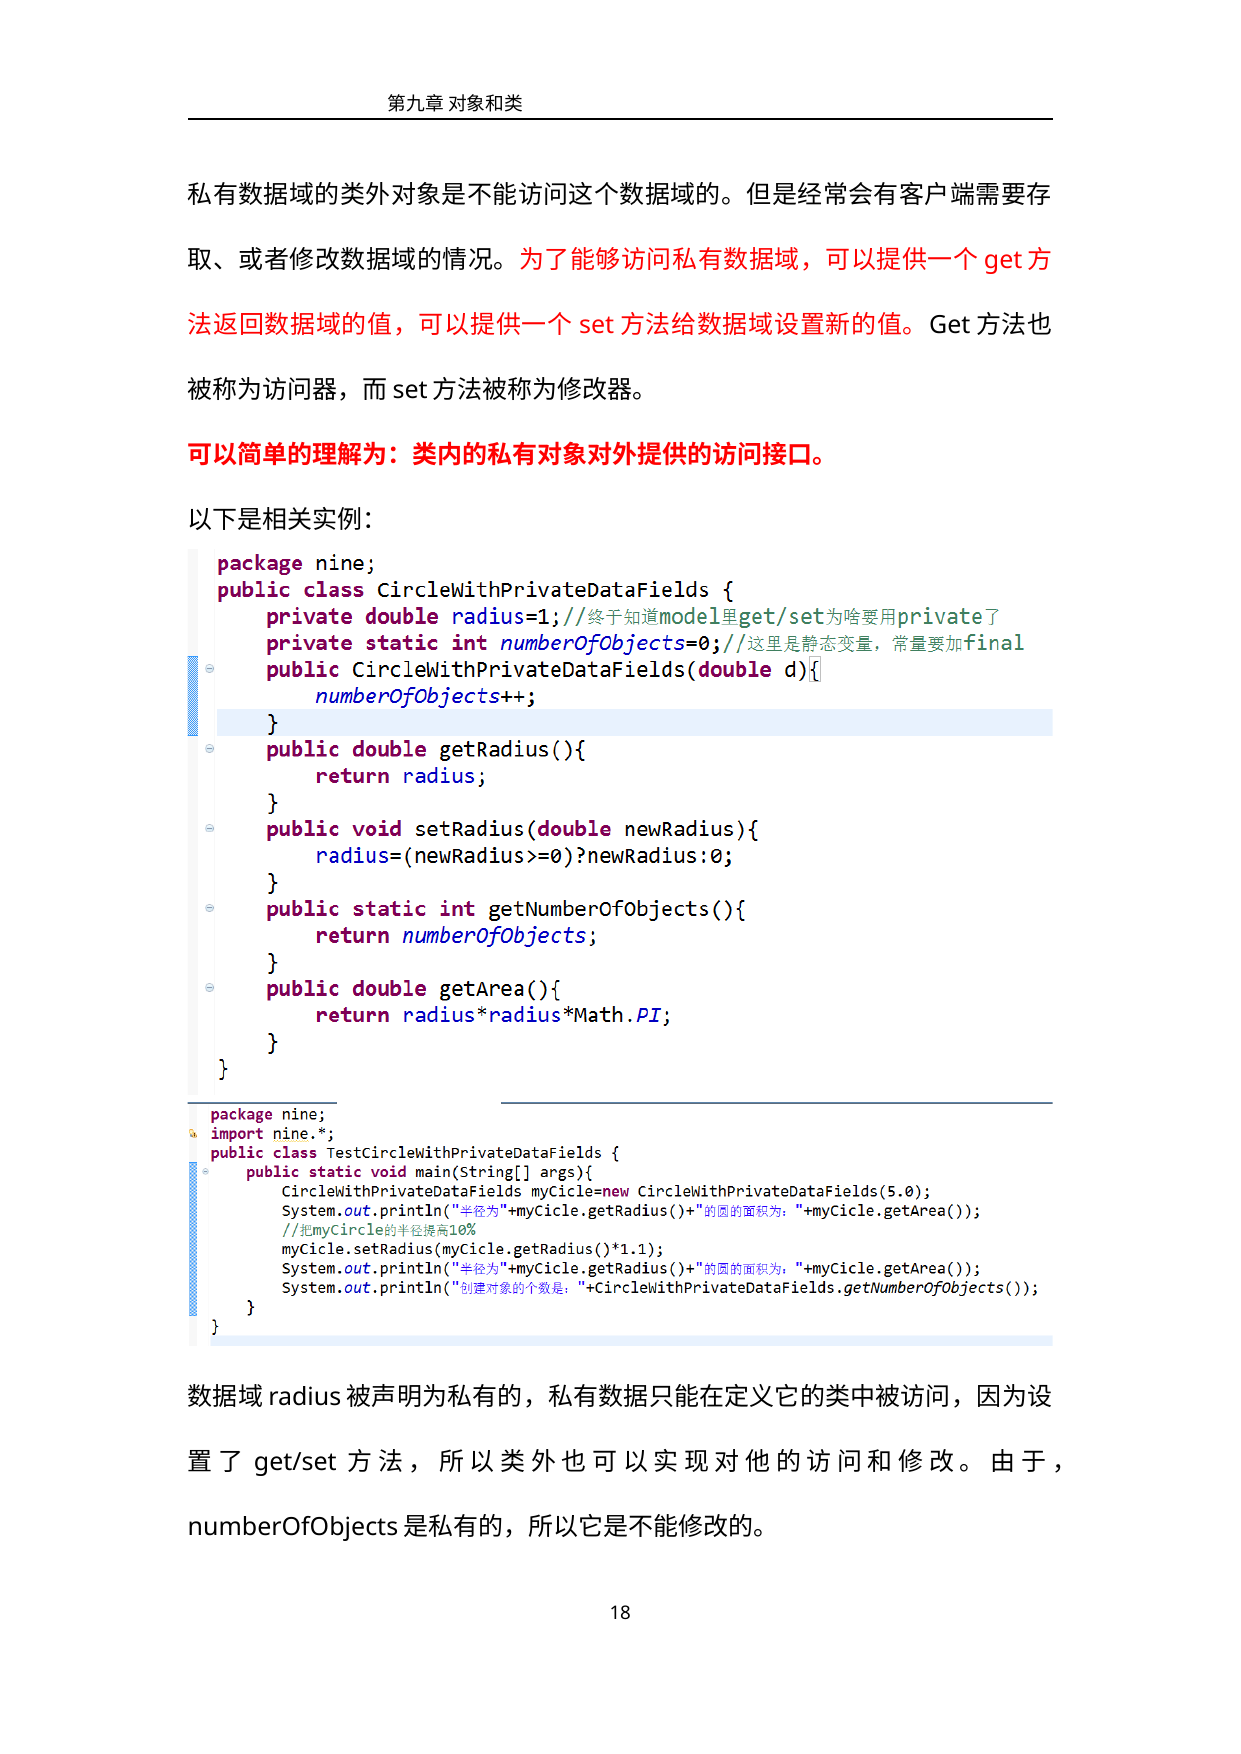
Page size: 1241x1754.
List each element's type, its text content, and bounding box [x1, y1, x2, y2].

text 数据域radius被声明为私有的，私有数据只能在定义它的类中被访问，因为设置了get/set方法，所以类外也可以实现对他的访问和修改。由于，numberOfObjects是私有的，所以它是不能修改的。 [187, 1362, 1053, 1557]
text 可以简单的理解为：类内的私有对象对外提供的访问接口。 [187, 420, 1053, 485]
text 以下是相关实例： [187, 485, 1053, 549]
picture [187, 1102, 1053, 1346]
picture [187, 549, 1053, 1095]
text 私有数据域的类外对象是不能访问这个数据域的。但是经常会有客户端需要存取、或者修改数据域的情况。为了能够访问私有数据域，可以提供一个get方法返回数据域的值，可以提供一个set方法给数据域设置新的值。Get方法也被称为访问器，而set方法被称为修改器。 [187, 160, 1053, 420]
